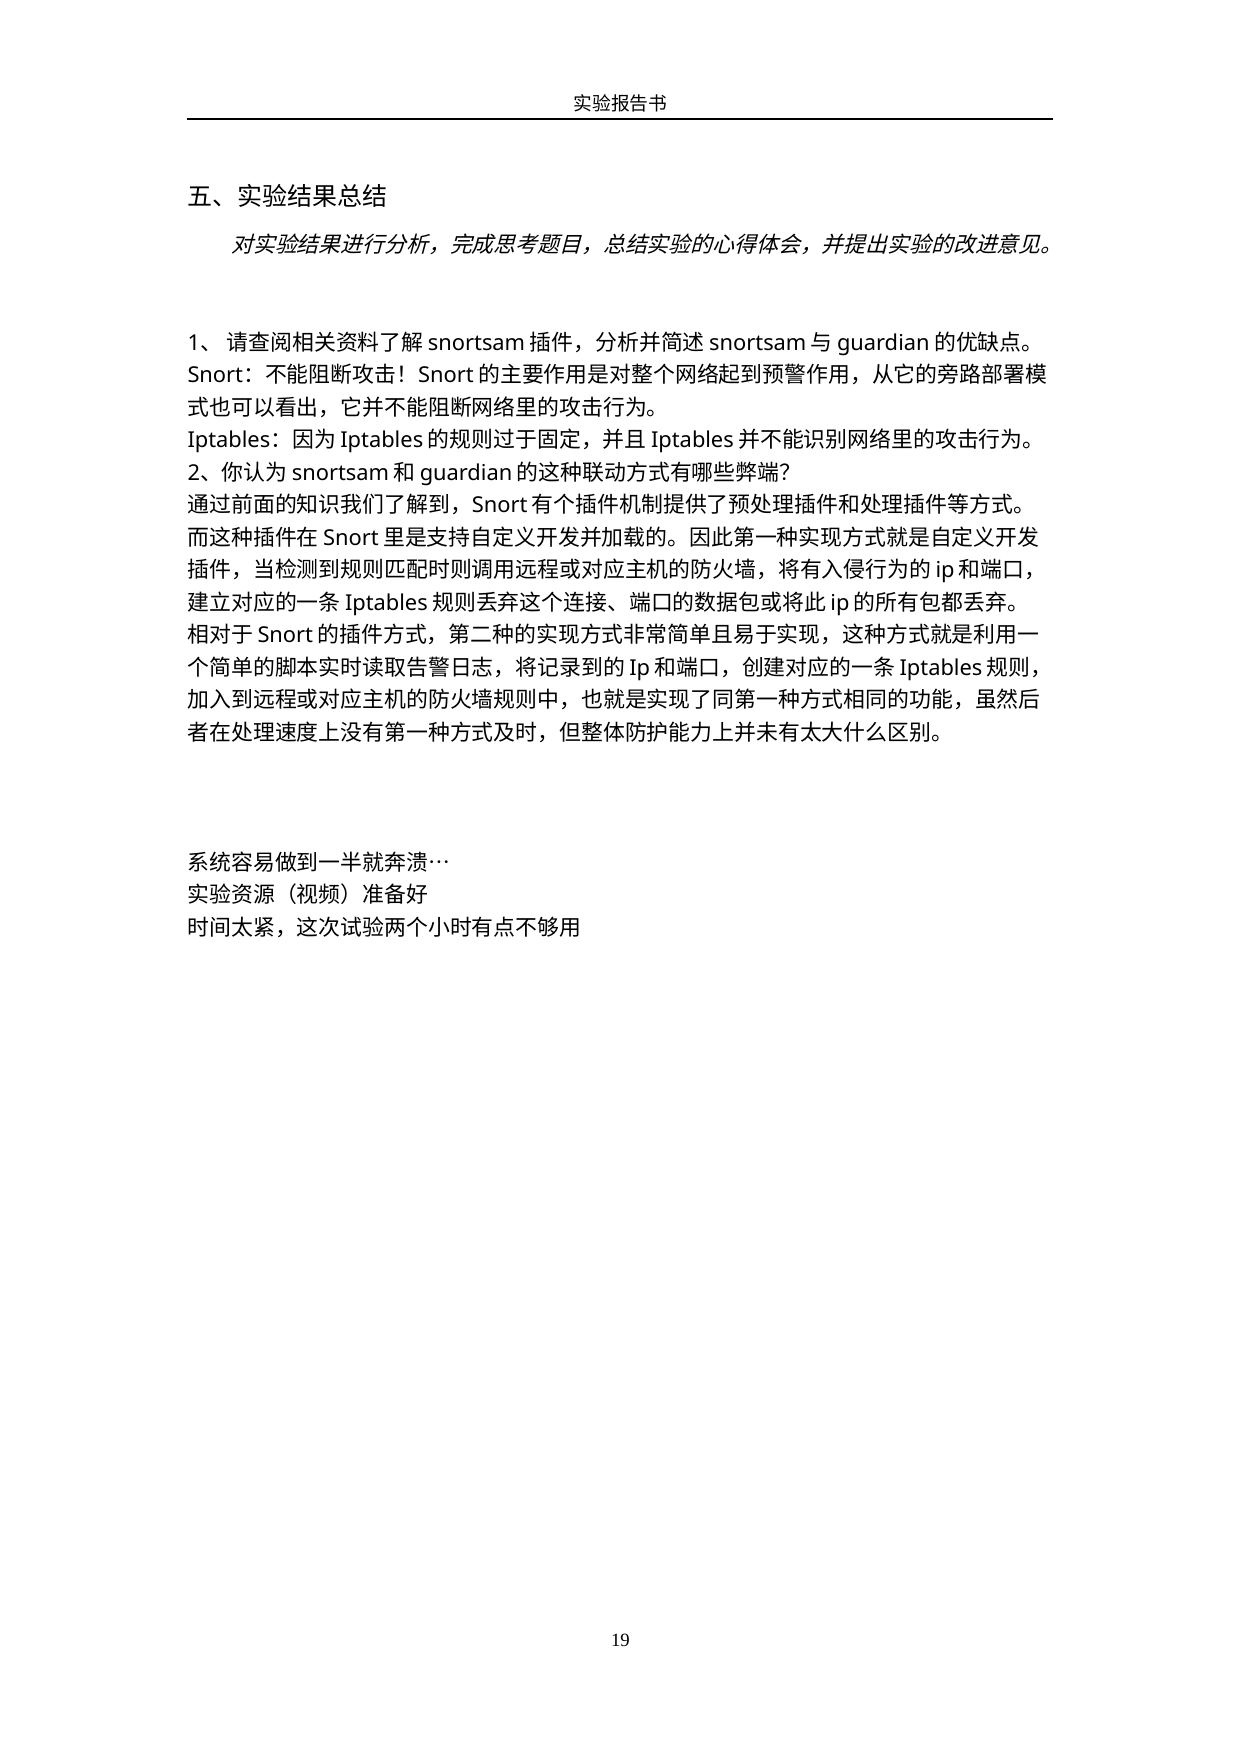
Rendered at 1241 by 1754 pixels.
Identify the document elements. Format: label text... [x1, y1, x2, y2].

text 相对于Snort的插件方式，第二种的实现方式非常简单且易于实现，这种方式就是利用一个简单的脚本实时读取告警日志，将记录到的Ip和端口，创建对应的一条Iptables规则，加入到远程或对应主机的防火墙规则中，也就是实现了同第一种方式相同的功能，虽然后者在处理速度上没有第一种方式及时，但整体防护能力上并未有太大什么区别。 [187, 617, 1053, 747]
text 五、实验结果总结 [187, 162, 1053, 227]
text 时间太紧，这次试验两个小时有点不够用 [187, 909, 1053, 942]
text 2、你认为snortsam和guardian的这种联动方式有哪些弊端？ [187, 454, 1053, 487]
text 通过前面的知识我们了解到，Snort有个插件机制提供了预处理插件和处理插件等方式。而这种插件在Snort里是支持自定义开发并加载的。因此第一种实现方式就是自定义开发插件，当检测到规则匹配时则调用远程或对应主机的防火墙，将有入侵行为的ip和端口，建立对应的一条Iptables规则丢弃这个连接、端口的数据包或将此ip的所有包都丢弃。 [187, 487, 1053, 617]
text 实验资源（视频）准备好 [187, 877, 1053, 909]
text Snort：不能阻断攻击！Snort的主要作用是对整个网络起到预警作用，从它的旁路部署模式也可以看出，它并不能阻断网络里的攻击行为。 [187, 357, 1053, 422]
text 对实验结果进行分析，完成思考题目，总结实验的心得体会，并提出实验的改进意见。 [187, 227, 1053, 259]
text 1、 请查阅相关资料了解snortsam插件，分析并简述snortsam与guardian的优缺点。 [187, 324, 1053, 357]
text 系统容易做到一半就奔溃… [187, 844, 1053, 877]
text Iptables：因为Iptables的规则过于固定，并且Iptables并不能识别网络里的攻击行为。 [187, 422, 1053, 454]
